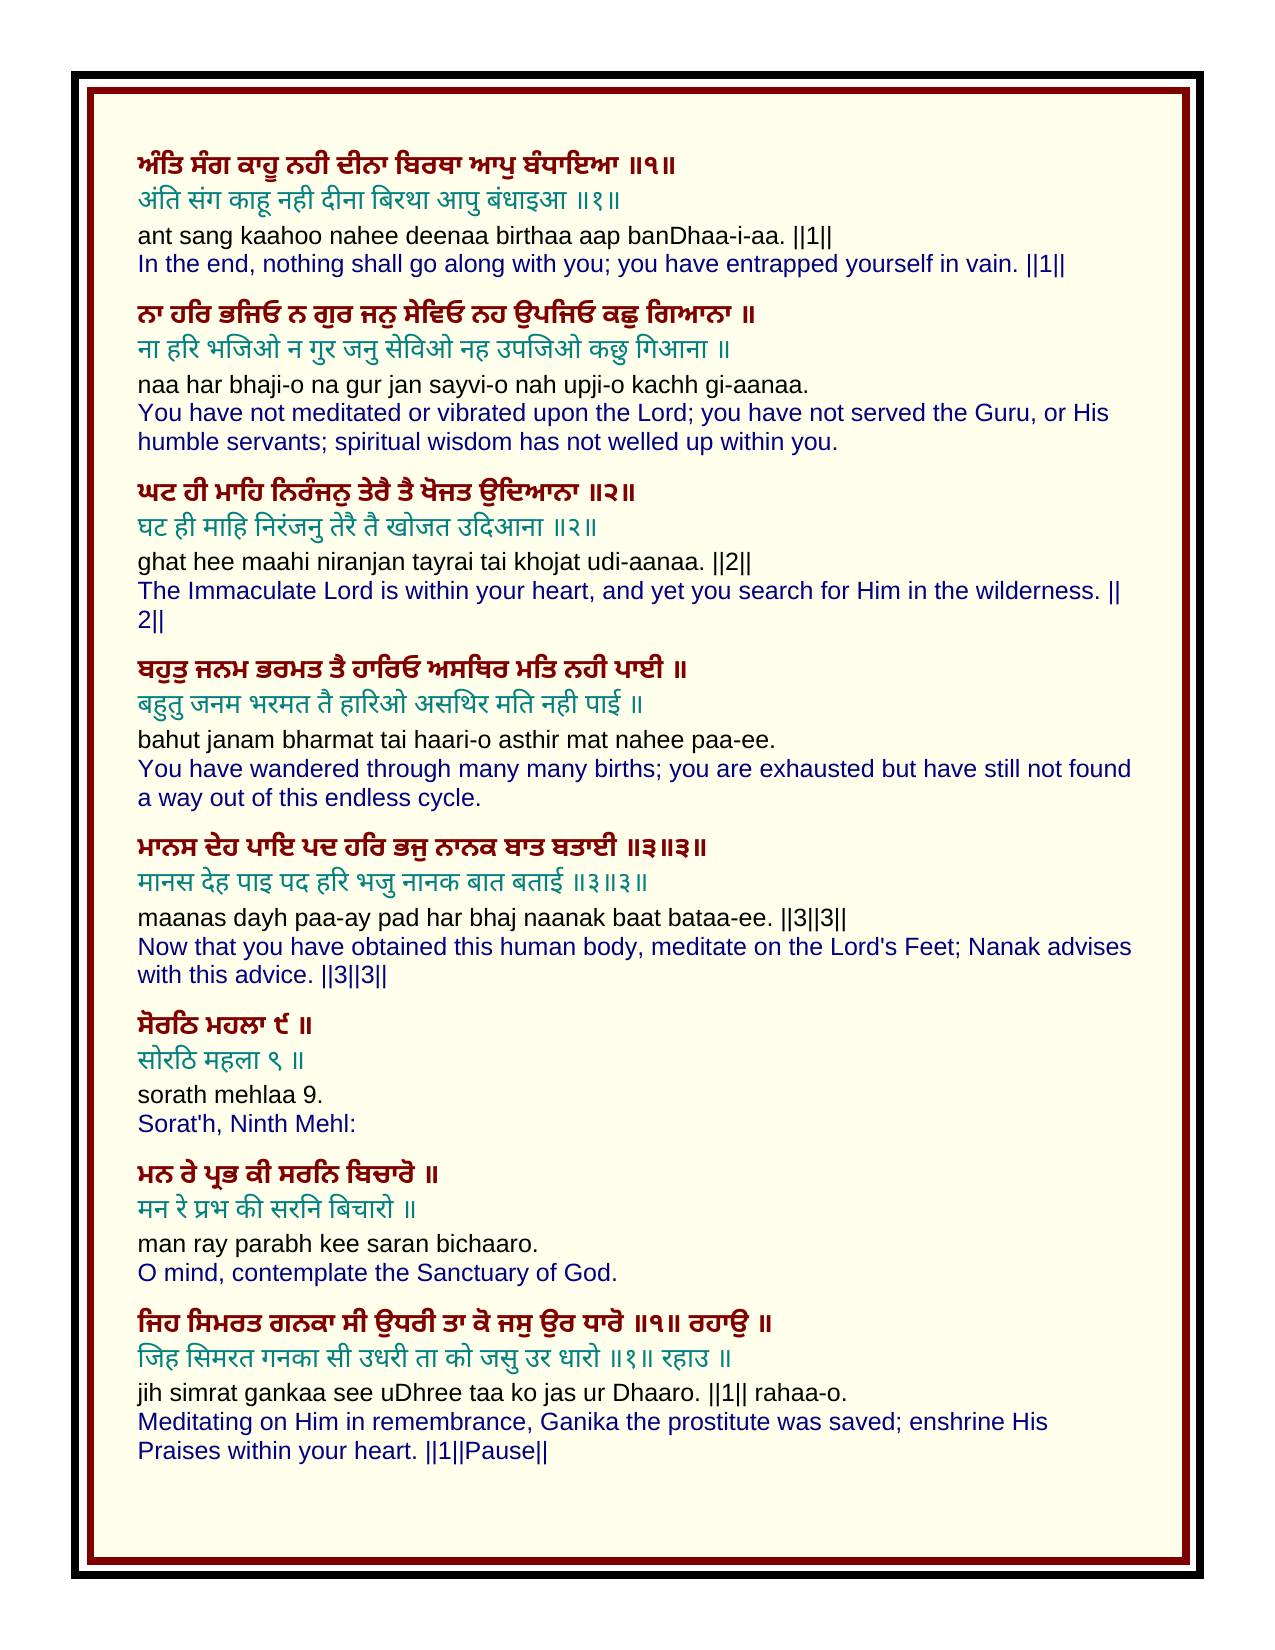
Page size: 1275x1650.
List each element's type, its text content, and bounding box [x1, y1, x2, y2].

text maanas dayh paa-ay pad har bhaj naanak baat bataa-ee. ||3||3|| [137, 903, 1138, 931]
text ਨਾ ਹਰਿ ਭਜਿਓ ਨ ਗੁਰ ਜਨੁ ਸੇਵਿਓ ਨਹ ਉਪਜਿਓ ਕਛੁ ਗਿਆਨਾ ॥ [137, 299, 1138, 334]
text ना हरि भजिओ न गुर जनु सेविओ नह उपजिओ कछु गिआना ॥ [137, 334, 1138, 369]
text मानस देह पाइ पद हरि भजु नानक बात बताई ॥३॥३॥ [137, 867, 1138, 903]
text bahut janam bharmat tai haari-o asthir mat nahee paa-ee. [137, 725, 1138, 754]
text You have wandered through many many births; you are exhausted but have still not found a way out of this endless cycle. [137, 754, 1138, 811]
text ਜਿਹ ਸਿਮਰਤ ਗਨਕਾ ਸੀ ਉਧਰੀ ਤਾ ਕੋ ਜਸੁ ਉਰ ਧਾਰੋ ॥੧॥ ਰਹਾਉ ॥ [137, 1308, 1138, 1343]
text man ray parabh kee saran bichaaro. [137, 1229, 1138, 1258]
text जिह सिमरत गनका सी उधरी ता को जसु उर धारो ॥१॥ रहाउ ॥ [137, 1343, 1138, 1378]
text ਘਟ ਹੀ ਮਾਹਿ ਨਿਰੰਜਨੁ ਤੇਰੈ ਤੈ ਖੋਜਤ ਉਦਿਆਨਾ ॥੨॥ [137, 477, 1138, 512]
text O mind, contemplate the Sanctuary of God. [137, 1258, 1138, 1287]
text ant sang kaahoo nahee deenaa birthaa aap banDhaa-i-aa. ||1|| [137, 221, 1138, 249]
text naa har bhaji-o na gur jan sayvi-o nah upji-o kachh gi-aanaa. [137, 369, 1138, 398]
text ਮਨ ਰੇ ਪ੍ਰਭ ਕੀ ਸਰਨਿ ਬਿਚਾਰੋ ॥ [137, 1159, 1138, 1194]
text बहुतु जनम भरमत तै हारिओ असथिर मति नही पाई ॥ [137, 690, 1138, 725]
text सोरठि महला ९ ॥ [137, 1045, 1138, 1080]
text In the end, nothing shall go along with you; you have entrapped yourself in vain. ||1|| [137, 249, 1138, 278]
text jih simrat gankaa see uDhree taa ko jas ur Dhaaro. ||1|| rahaa-o. [137, 1378, 1138, 1407]
text मन रे प्रभ की सरनि बिचारो ॥ [137, 1194, 1138, 1229]
text ghat hee maahi niranjan tayrai tai khojat udi-aanaa. ||2|| [137, 547, 1138, 576]
text घट ही माहि निरंजनु तेरै तै खोजत उदिआना ॥२॥ [137, 512, 1138, 547]
text ਸੋਰਠਿ ਮਹਲਾ ੯ ॥ [137, 1010, 1138, 1045]
text Meditating on Him in remembrance, Ganika the prostitute was saved; enshrine His Praises within your heart. ||1||Pause|| [137, 1407, 1138, 1464]
text अंति संग काहू नही दीना बिरथा आपु बंधाइआ ॥१॥ [137, 185, 1138, 221]
text ਬਹੁਤੁ ਜਨਮ ਭਰਮਤ ਤੈ ਹਾਰਿਓ ਅਸਥਿਰ ਮਤਿ ਨਹੀ ਪਾਈ ॥ [137, 654, 1138, 690]
text ਅੰਤਿ ਸੰਗ ਕਾਹੂ ਨਹੀ ਦੀਨਾ ਬਿਰਥਾ ਆਪੁ ਬੰਧਾਇਆ ॥੧॥ [137, 150, 1138, 185]
text You have not meditated or vibrated upon the Lord; you have not served the Guru, or His humble servants; spiritual wisdom has not welled up within you. [137, 398, 1138, 456]
text ਮਾਨਸ ਦੇਹ ਪਾਇ ਪਦ ਹਰਿ ਭਜੁ ਨਾਨਕ ਬਾਤ ਬਤਾਈ ॥੩॥੩॥ [137, 832, 1138, 867]
text The Immaculate Lord is within your heart, and yet you search for Him in the wilderness. ||2|| [137, 576, 1138, 633]
text Sorat'h, Ninth Mehl: [137, 1109, 1138, 1138]
text Now that you have obtained this human body, meditate on the Lord's Feet; Nanak advises with this advice. ||3||3|| [137, 931, 1138, 989]
text sorath mehlaa 9. [137, 1080, 1138, 1109]
